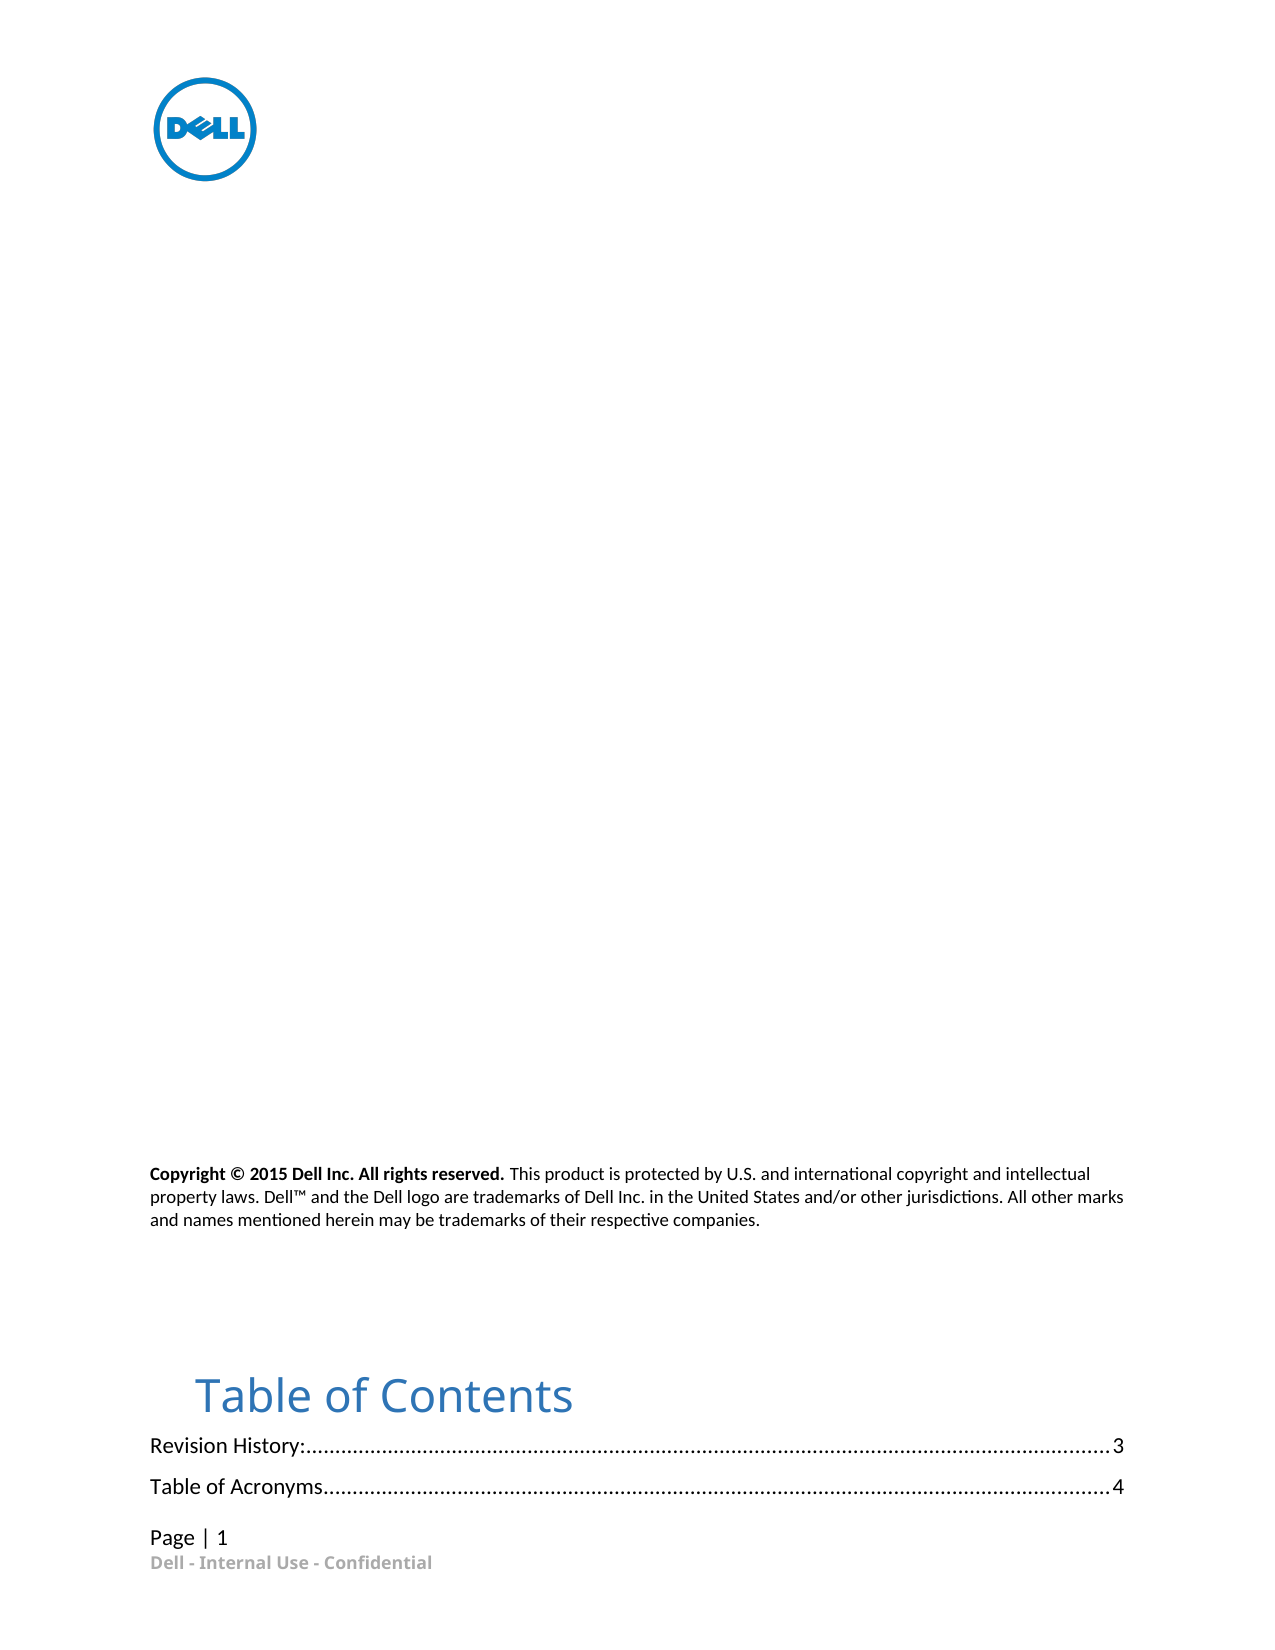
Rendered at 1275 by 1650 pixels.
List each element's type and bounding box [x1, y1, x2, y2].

picture [150, 75, 261, 185]
